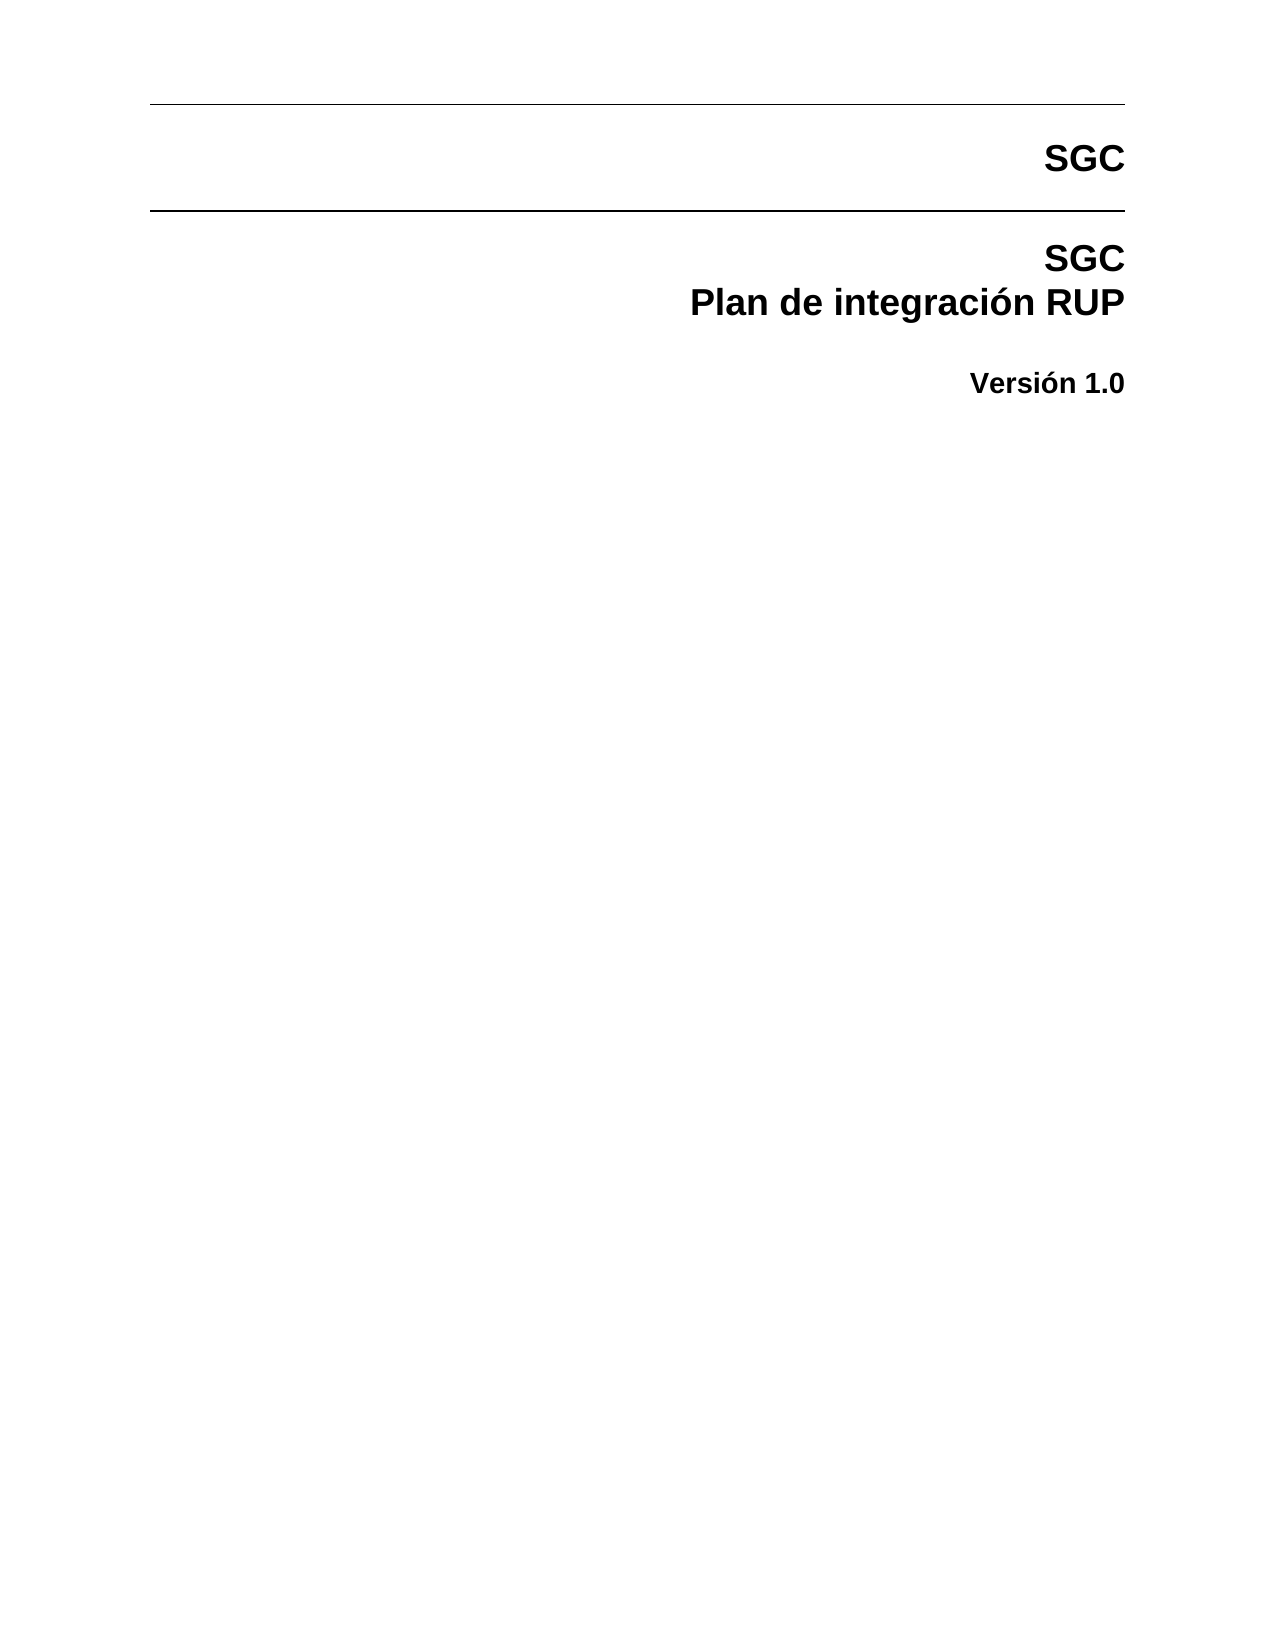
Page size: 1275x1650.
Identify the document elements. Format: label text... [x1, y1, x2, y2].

title SGC [150, 237, 1125, 280]
title Versión 1.0 [150, 366, 1125, 399]
title Plan de integración RUP [150, 280, 1125, 323]
